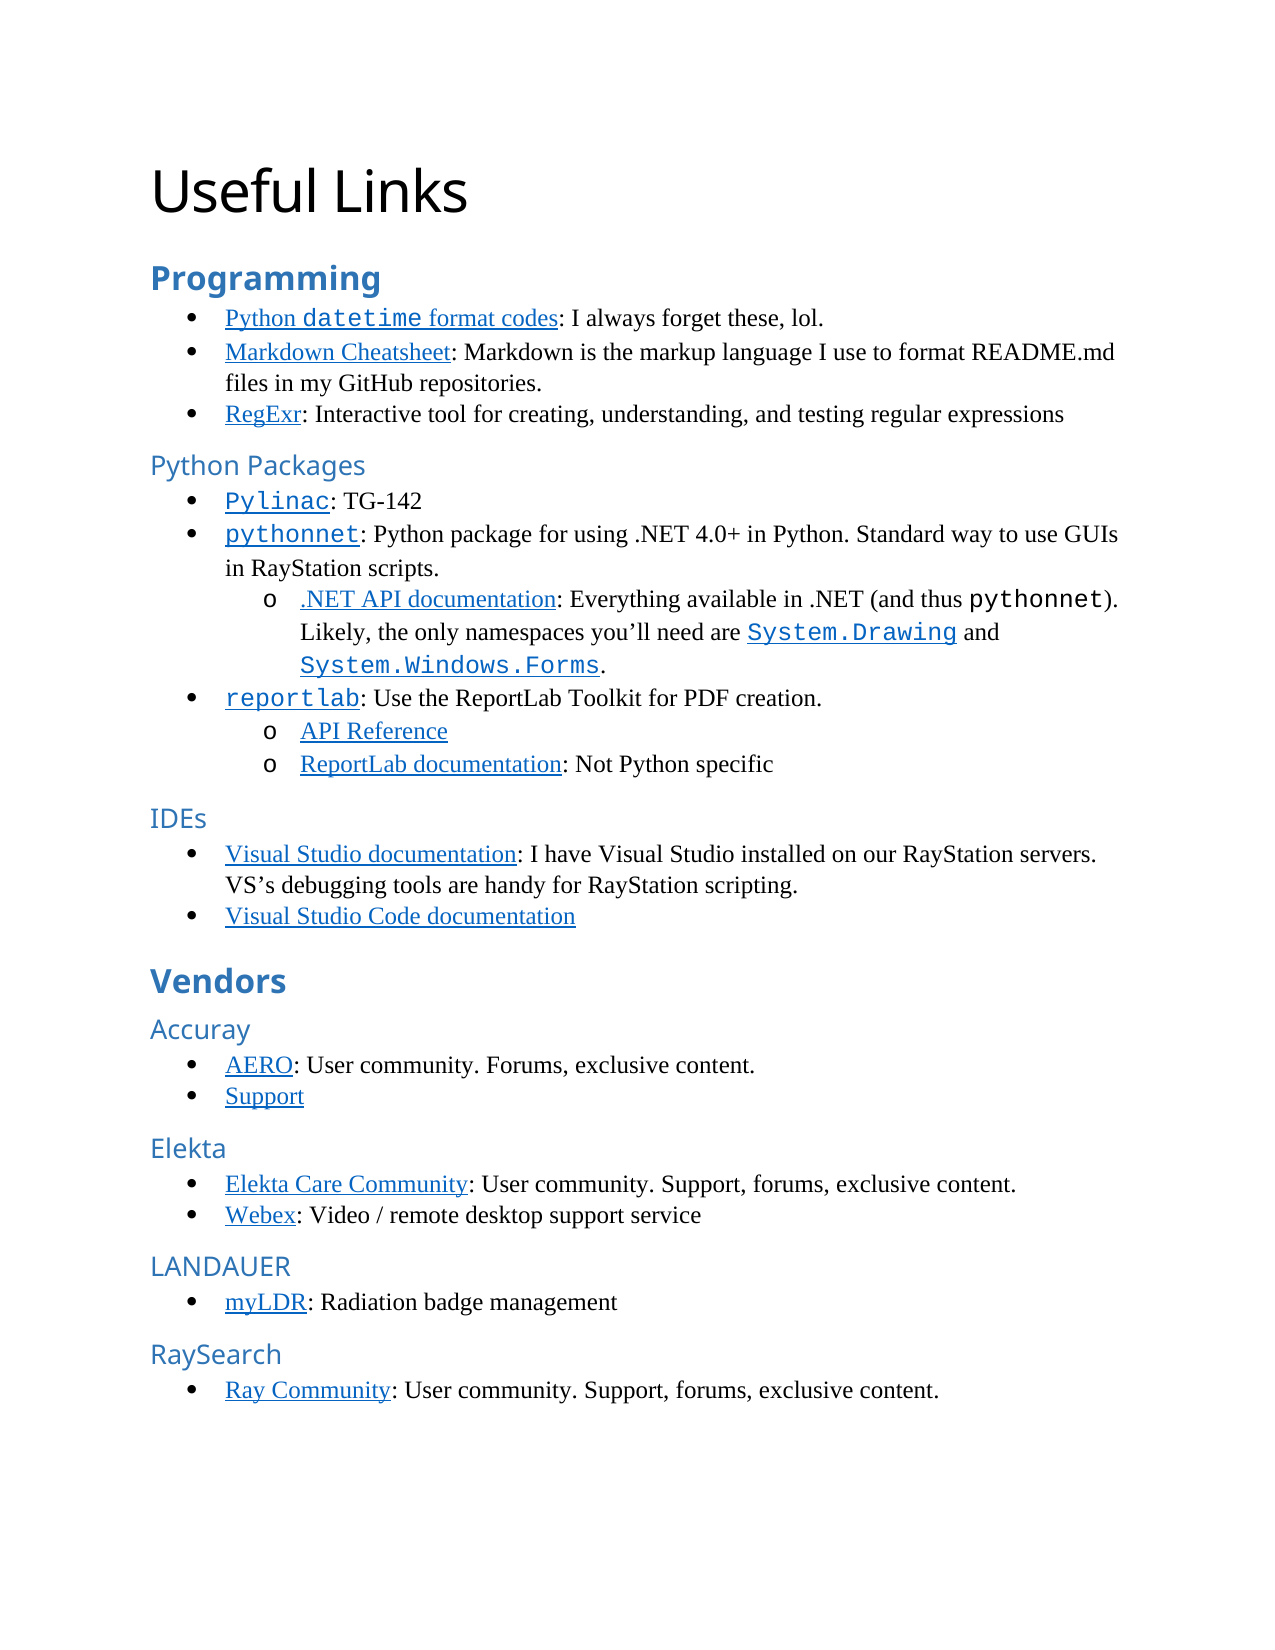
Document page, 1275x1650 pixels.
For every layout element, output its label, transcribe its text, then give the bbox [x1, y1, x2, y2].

subtitle Vendors [150, 957, 1125, 1003]
list Python datetime format codes: I always forget these, lol. [187, 303, 1125, 334]
subtitle RaySearch [150, 1335, 1125, 1372]
title Useful Links [150, 150, 1125, 229]
list myLDR: Radiation badge management [187, 1287, 1125, 1316]
subtitle Elekta [150, 1129, 1125, 1166]
subtitle LANDAUER [150, 1248, 1125, 1284]
list AERO: User community. Forums, exclusive content. [187, 1050, 1125, 1079]
list ReportLab documentation: Not Python specific [262, 749, 1125, 780]
subtitle Programming [150, 254, 1125, 300]
list RegExr: Interactive tool for creating, understanding, and testing regular expressions [187, 399, 1125, 427]
list Support [187, 1081, 1125, 1110]
list Markdown Cheatsheet: Markdown is the markup language I use to format README.md files in my GitHub repositories. [187, 337, 1125, 396]
list pythonnet: Python package for using .NET 4.0+ in Python. Standard way to use GUIs in RayStation scripts. [187, 519, 1125, 581]
list Webex: Video / remote desktop support service [187, 1200, 1125, 1229]
subtitle Accuray [150, 1011, 1125, 1047]
subtitle Python Packages [150, 446, 1125, 483]
list .NET API documentation: Everything available in .NET (and thus pythonnet). Likely, the only namespaces you’ll need are System.Drawing and System.Windows.Forms. [262, 584, 1125, 681]
list Visual Studio documentation: I have Visual Studio installed on our RayStation servers. VS’s debugging tools are handy for RayStation scripting. [187, 839, 1125, 899]
list Elekta Care Community: User community. Support, forums, exclusive content. [187, 1169, 1125, 1198]
list Ray Community: User community. Support, forums, exclusive content. [187, 1375, 1125, 1404]
subtitle IDEs [150, 799, 1125, 836]
list Pylinac: TG-142 [187, 486, 1125, 517]
list reportlab: Use the ReportLab Toolkit for PDF creation. [187, 683, 1125, 714]
list API Reference [262, 716, 1125, 747]
list Visual Studio Code documentation [187, 901, 1125, 930]
